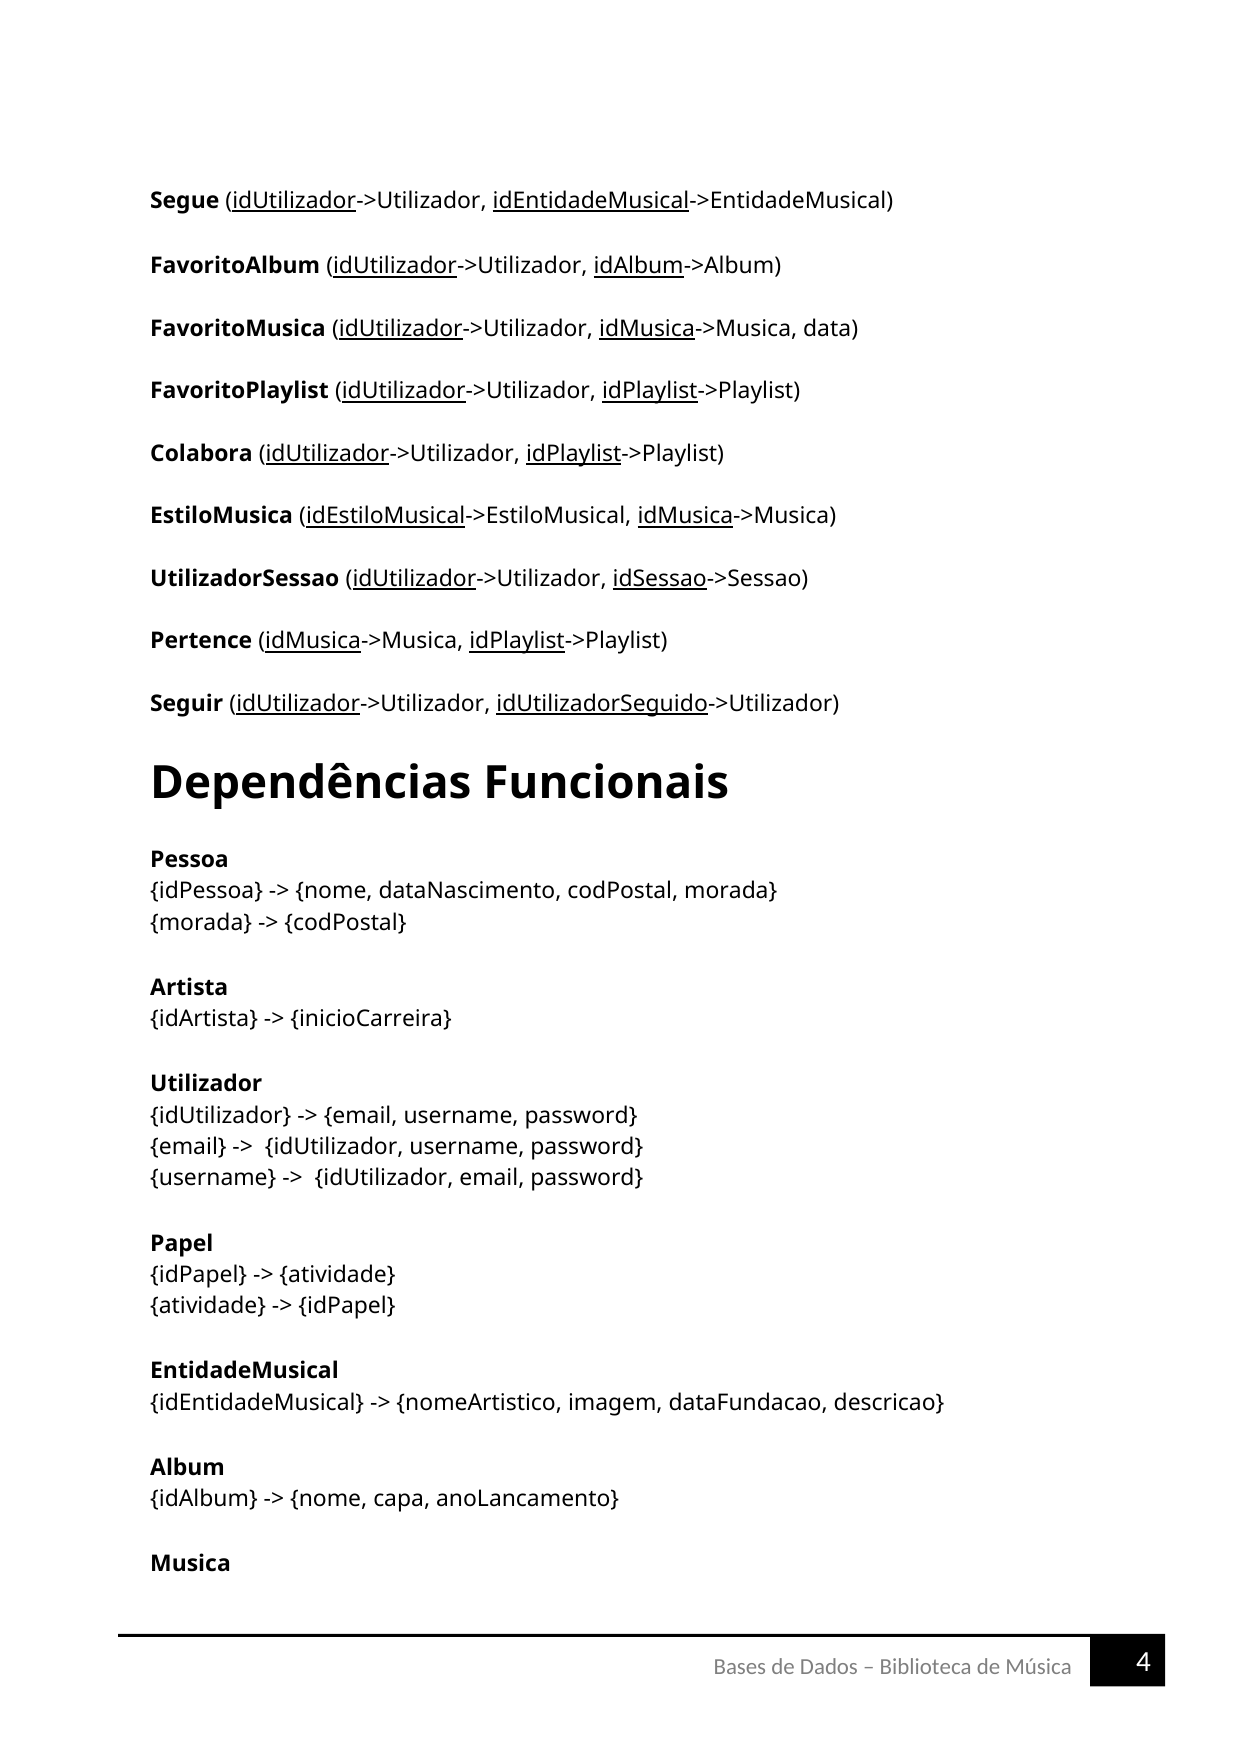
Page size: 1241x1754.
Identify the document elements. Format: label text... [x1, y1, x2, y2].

text EstiloMusica (idEstiloMusical->EstiloMusical, idMusica->Musica) [150, 499, 1090, 531]
text {idEntidadeMusical} -> {nomeArtistico, imagem, dataFundacao, descricao} [150, 1386, 1090, 1417]
text Musica [150, 1547, 1090, 1579]
text Colabora (idUtilizador->Utilizador, idPlaylist->Playlist) [150, 437, 1090, 468]
text Dependências Funcionais [150, 749, 1090, 812]
text FavoritoMusica (idUtilizador->Utilizador, idMusica->Musica, data) [150, 312, 1090, 343]
text Pessoa [150, 843, 1090, 874]
text {morada} -> {codPostal} [150, 906, 1090, 937]
text {idArtista} -> {inicioCarreira} [150, 1002, 1090, 1033]
text {atividade} -> {idPapel} [150, 1289, 1090, 1320]
text FavoritoPlaylist (idUtilizador->Utilizador, idPlaylist->Playlist) [150, 374, 1090, 406]
text {idPessoa} -> {nome, dataNascimento, codPostal, morada} [150, 874, 1090, 906]
text Pertence (idMusica->Musica, idPlaylist->Playlist) [150, 624, 1090, 656]
text FavoritoAlbum (idUtilizador->Utilizador, idAlbum->Album) [150, 249, 1090, 281]
text {idPapel} -> {atividade} [150, 1258, 1090, 1289]
text Papel [150, 1226, 1090, 1258]
text {idAlbum} -> {nome, capa, anoLancamento} [150, 1482, 1090, 1513]
text {username} -> {idUtilizador, email, password} [150, 1161, 1090, 1192]
text Seguir (idUtilizador->Utilizador, idUtilizadorSeguido->Utilizador) [150, 687, 1090, 718]
text UtilizadorSessao (idUtilizador->Utilizador, idSessao->Sessao) [150, 562, 1090, 593]
text {idUtilizador} -> {email, username, password} [150, 1099, 1090, 1130]
text {email} -> {idUtilizador, username, password} [150, 1130, 1090, 1161]
text Album [150, 1451, 1090, 1482]
text Artista [150, 971, 1090, 1002]
text EntidadeMusical [150, 1354, 1090, 1386]
text Utilizador [150, 1067, 1090, 1099]
text Segue (idUtilizador->Utilizador, idEntidadeMusical->EntidadeMusical) [150, 184, 1090, 215]
